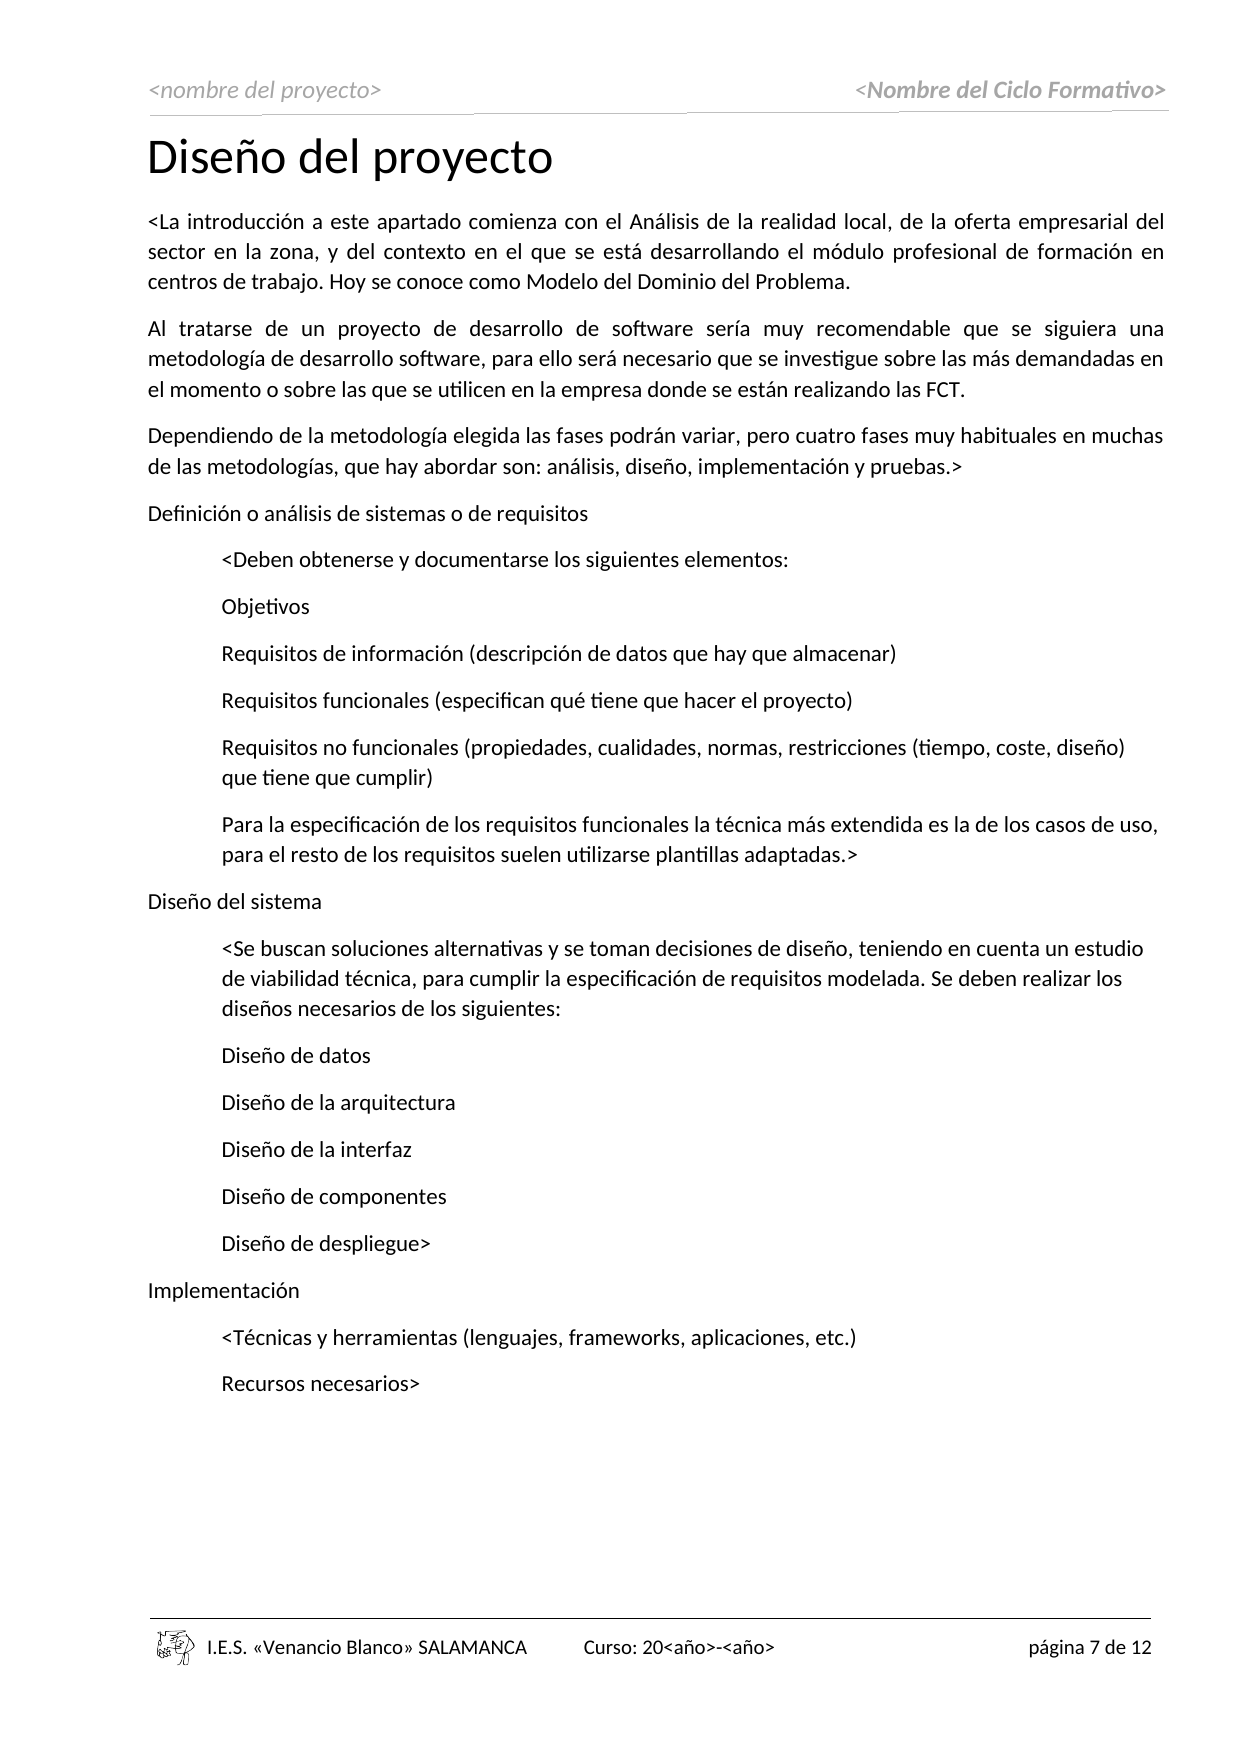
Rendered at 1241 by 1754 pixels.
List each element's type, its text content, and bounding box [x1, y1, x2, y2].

text <Se buscan soluciones alternativas y se toman decisiones de diseño, teniendo en cuenta un estudio de viabilidad técnica, para cumplir la especificación de requisitos modelada. Se deben realizar los diseños necesarios de los siguientes: [148, 934, 1166, 1023]
text Al tratarse de un proyecto de desarrollo de software sería muy recomendable que se siguiera una metodología de desarrollo software, para ello será necesario que se investigue sobre las más demandadas en el momento o sobre las que se utilicen en la empresa donde se están realizando las FCT. [148, 314, 1166, 403]
text Diseño de la interfaz [148, 1135, 1166, 1163]
text Diseño de datos [148, 1041, 1166, 1069]
picture [153, 1628, 198, 1670]
subtitle Diseño del proyecto [148, 125, 1166, 186]
subtitle Definición o análisis de sistemas o de requisitos [148, 499, 1166, 527]
subtitle Diseño del sistema [148, 887, 1166, 915]
text Diseño de componentes [148, 1182, 1166, 1210]
text Diseño de despliegue> [148, 1229, 1166, 1257]
text <La introducción a este apartado comienza con el Análisis de la realidad local, de la oferta empresarial del sector en la zona, y del contexto en el que se está desarrollando el módulo profesional de formación en centros de trabajo. Hoy se conoce como Modelo del Dominio del Problema. [148, 207, 1166, 296]
text Dependiendo de la metodología elegida las fases podrán variar, pero cuatro fases muy habituales en muchas de las metodologías, que hay abordar son: análisis, diseño, implementación y pruebas.> [148, 422, 1166, 480]
text Diseño de la arquitectura [148, 1088, 1166, 1116]
text Requisitos no funcionales (propiedades, cualidades, normas, restricciones (tiempo, coste, diseño) que tiene que cumplir) [148, 733, 1166, 791]
text Requisitos funcionales (especifican qué tiene que hacer el proyecto) [148, 686, 1166, 714]
text Objetivos [148, 592, 1166, 621]
text Requisitos de información (descripción de datos que hay que almacenar) [148, 639, 1166, 667]
text <Deben obtenerse y documentarse los siguientes elementos: [148, 546, 1166, 574]
text Recursos necesarios> [148, 1369, 1166, 1398]
text <Técnicas y herramientas (lenguajes, frameworks, aplicaciones, etc.) [148, 1323, 1166, 1351]
text Para la especificación de los requisitos funcionales la técnica más extendida es la de los casos de uso, para el resto de los requisitos suelen utilizarse plantillas adaptadas.> [148, 810, 1166, 868]
subtitle Implementación [148, 1276, 1166, 1304]
